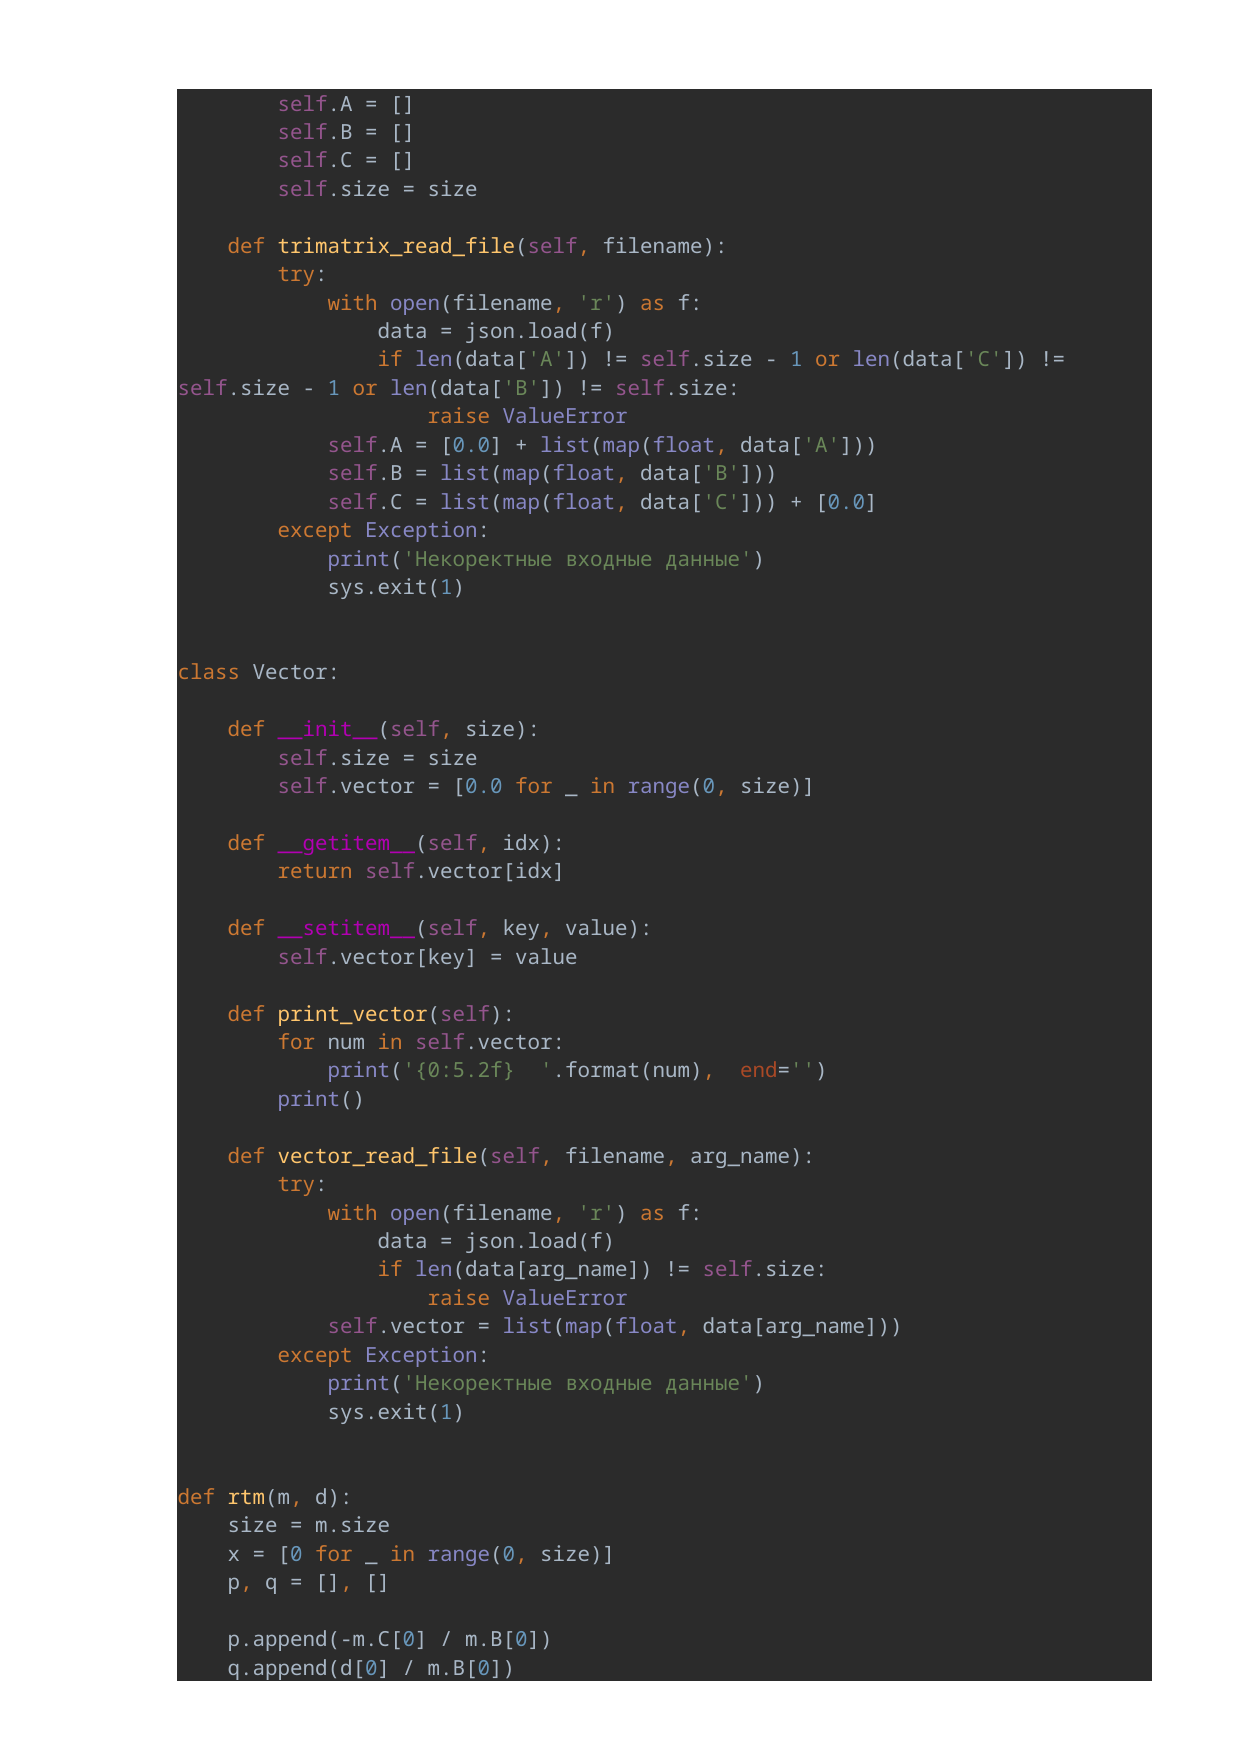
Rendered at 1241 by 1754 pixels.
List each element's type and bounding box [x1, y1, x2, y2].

text [177, 89, 1152, 1681]
